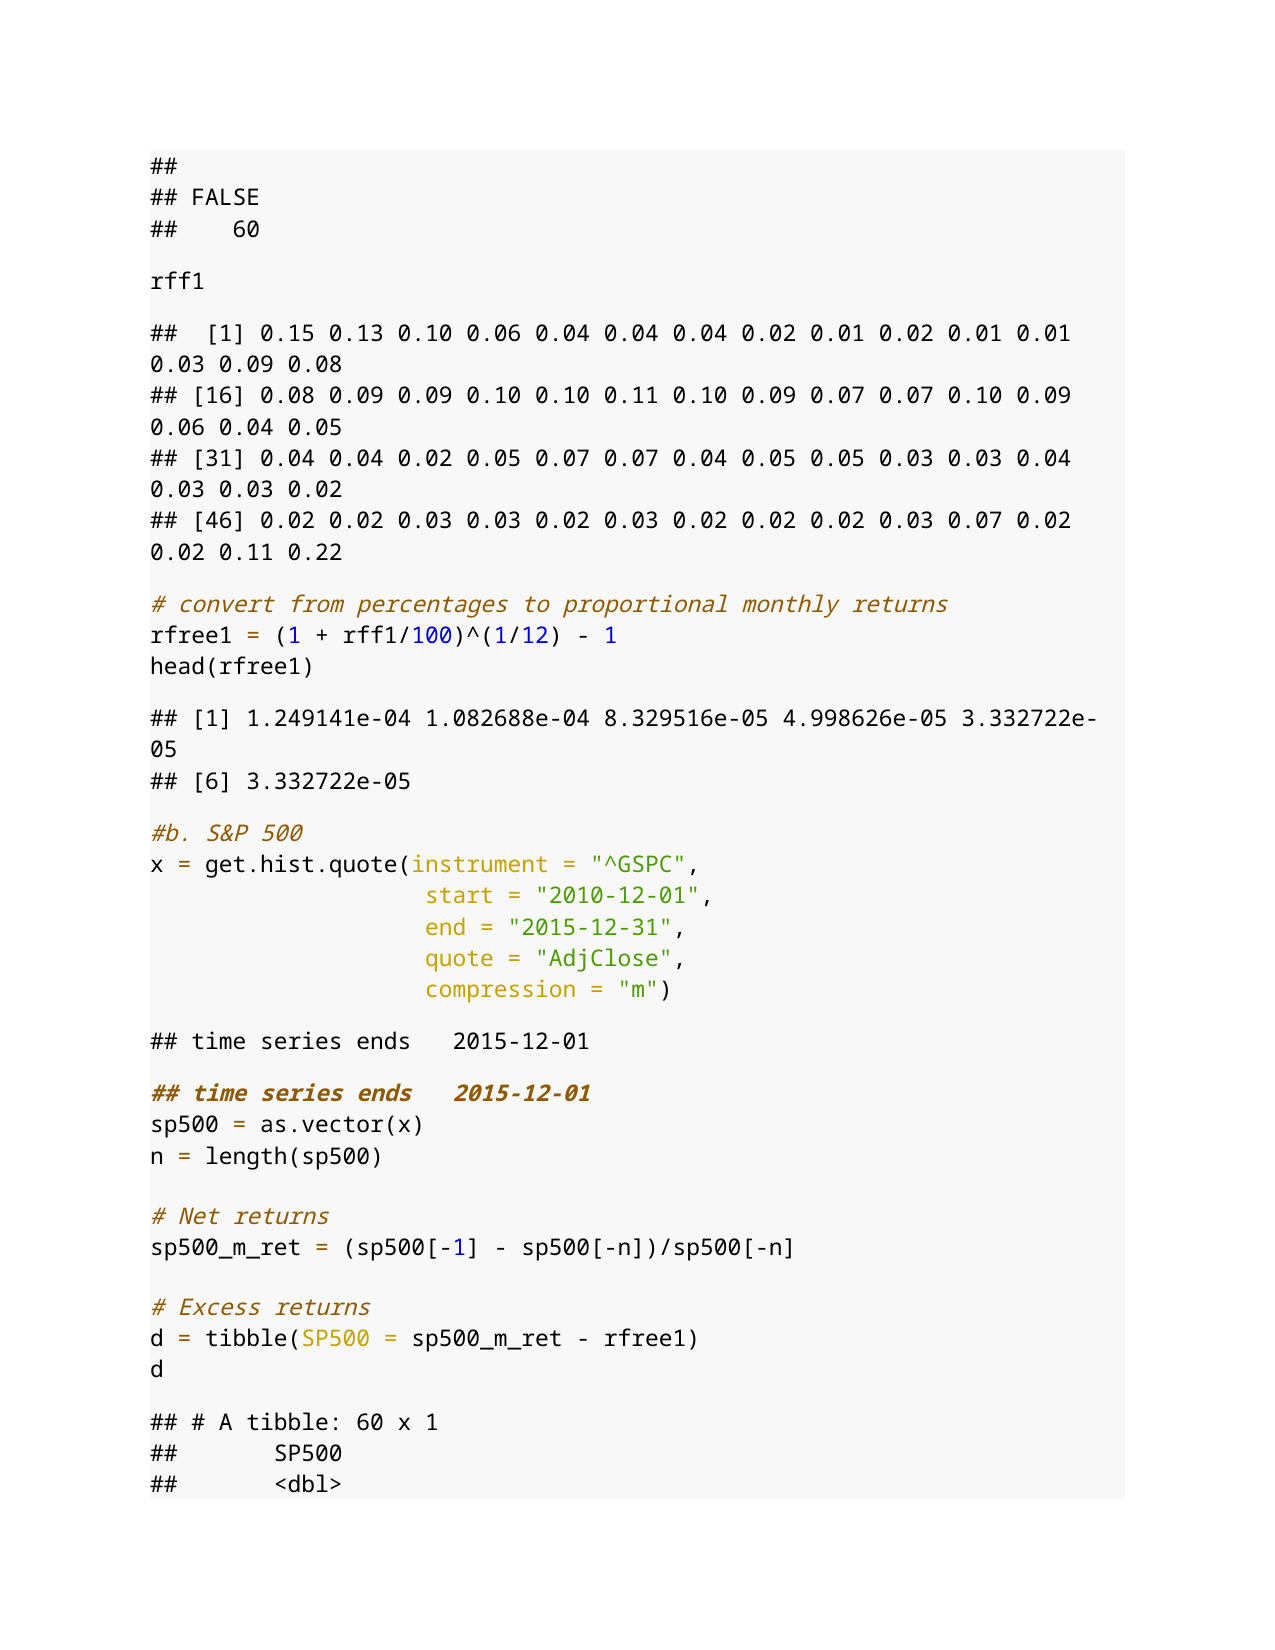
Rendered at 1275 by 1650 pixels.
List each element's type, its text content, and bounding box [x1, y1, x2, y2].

text ## [1] 1.249141e-04 1.082688e-04 8.329516e-05 4.998626e-05 3.332722e-05 ## [6] 3.332722e-05 [150, 702, 1125, 796]
text ## time series ends 2015-12-01 sp500 = as.vector(x) n = length(sp500) # Net returns sp500_m_ret = (sp500[-1] - sp500[-n])/sp500[-n] # Excess returns d = tibble(SP500 = sp500_m_ret - rfree1) d [150, 1077, 1125, 1384]
text rff1 [150, 264, 1125, 296]
text ## time series ends 2015-12-01 [150, 1025, 1125, 1056]
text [150, 1405, 1125, 1499]
text # convert from percentages to proportional monthly returns rfree1 = (1 + rff1/100)^(1/12) - 1 head(rfree1) [150, 587, 1125, 681]
text ## [1] 0.15 0.13 0.10 0.06 0.04 0.04 0.04 0.02 0.01 0.02 0.01 0.01 0.03 0.09 0.08 ## [16] 0.08 0.09 0.09 0.10 0.10 0.11 0.10 0.09 0.07 0.07 0.10 0.09 0.06 0.04 0.05 ## [31] 0.04 0.04 0.02 0.05 0.07 0.07 0.04 0.05 0.05 0.03 0.03 0.04 0.03 0.03 0.02 ## [46] 0.02 0.02 0.03 0.03 0.02 0.03 0.02 0.02 0.02 0.03 0.07 0.02 0.02 0.11 0.22 [150, 317, 1125, 567]
text ## ## FALSE ## 60 [150, 150, 1125, 244]
text #b. S&P 500 x = get.hist.quote(instrument = "^GSPC", start = "2010-12-01", end = "2015-12-31", quote = "AdjClose", compression = "m") [301, 817, 1125, 1004]
